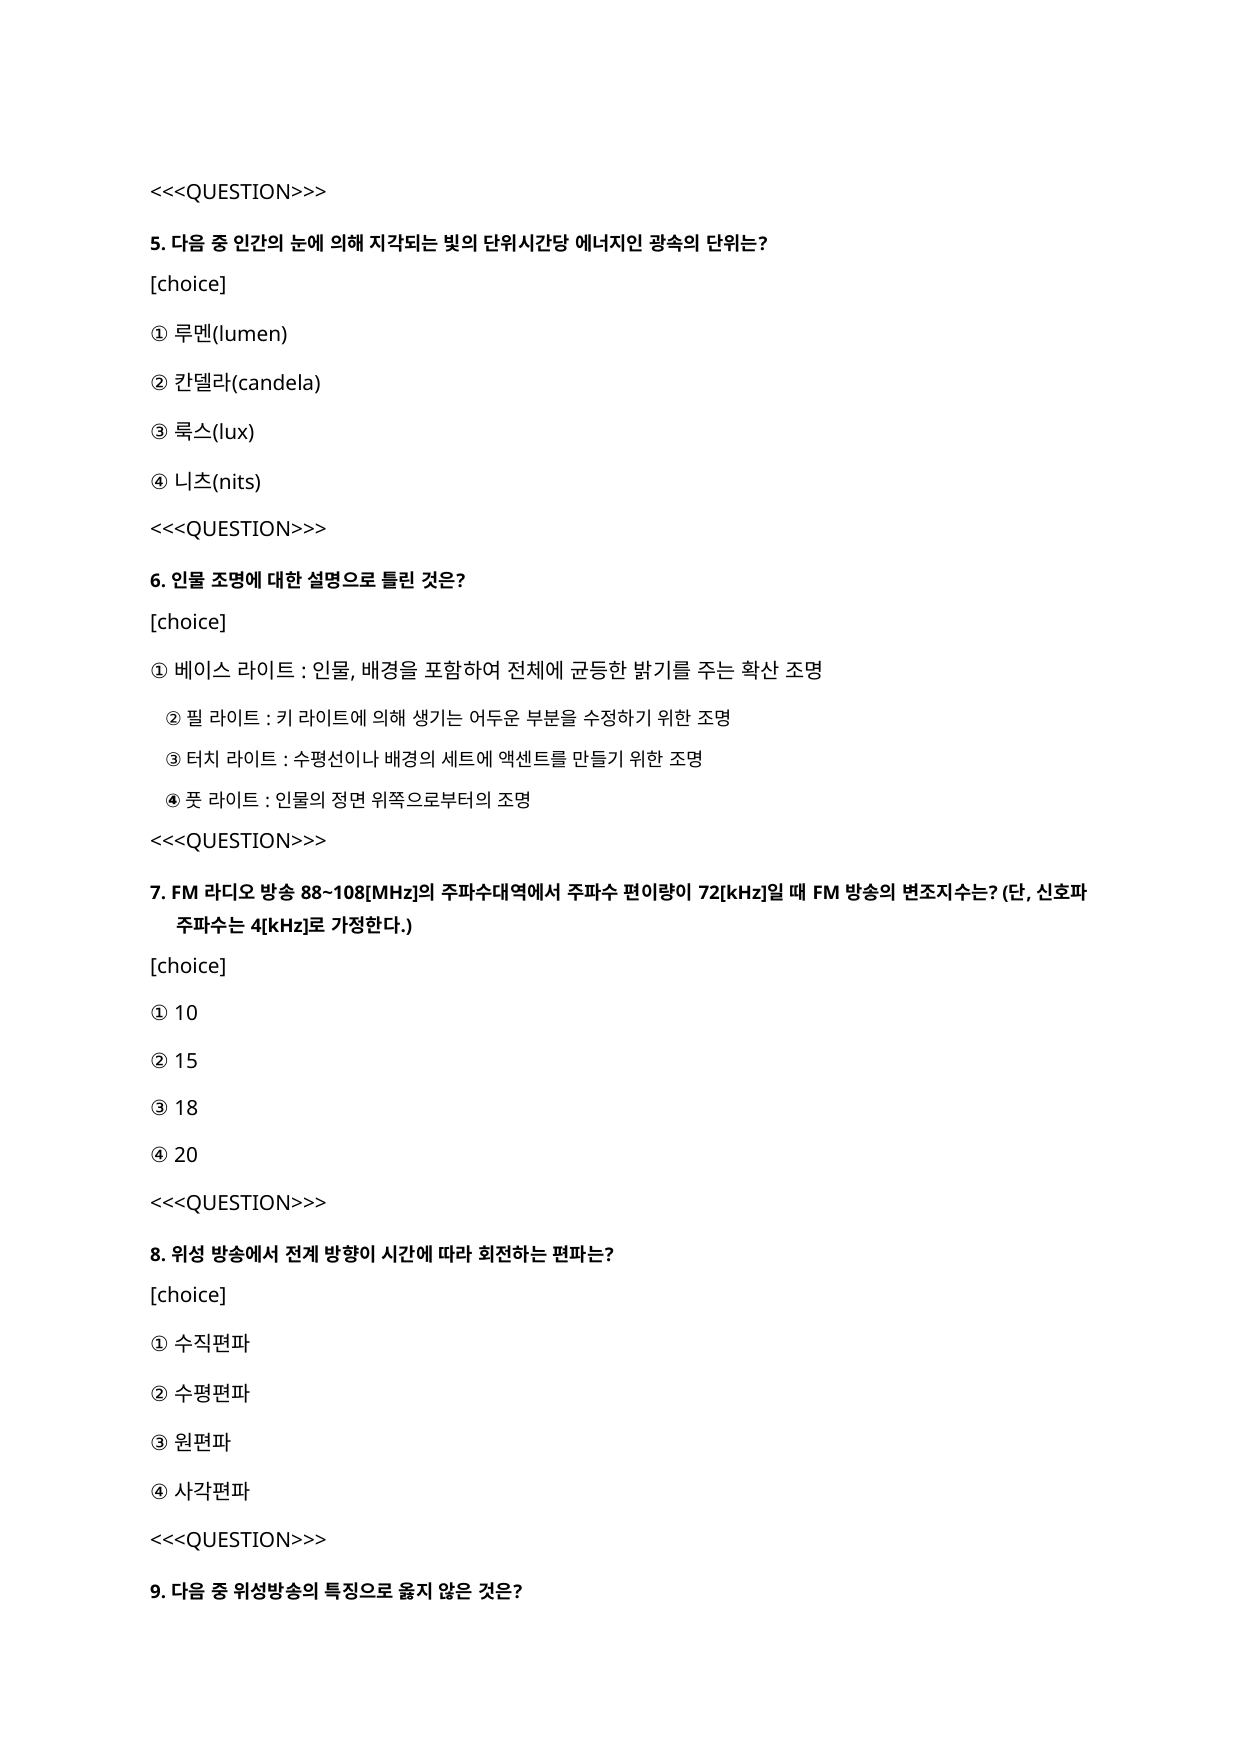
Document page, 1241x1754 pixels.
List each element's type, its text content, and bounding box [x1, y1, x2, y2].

text ① 베이스 라이트 : 인물, 배경을 포함하여 전체에 균등한 밝기를 주는 확산 조명 [150, 654, 1090, 684]
text 5. 다음 중 인간의 눈에 의해 지각되는 빛의 단위시간당 에너지인 광속의 단위는? [150, 229, 1090, 256]
text ② 필 라이트 : 키 라이트에 의해 생기는 어두운 부분을 수정하기 위한 조명 [150, 703, 1090, 731]
text [choice] [150, 951, 1090, 980]
text ② 15 [150, 1046, 1090, 1074]
text ④ 니츠(nits) [150, 465, 1090, 495]
text 6. 인물 조명에 대한 설명으로 틀린 것은? [150, 566, 1090, 593]
text <<<QUESTION>>> [150, 1525, 1090, 1553]
text ④ 풋 라이트 : 인물의 정면 위쪽으로부터의 조명 [150, 785, 1090, 812]
text ① 10 [150, 998, 1090, 1027]
text ③ 룩스(lux) [150, 416, 1090, 446]
text [choice] [150, 607, 1090, 635]
text ③ 원편파 [150, 1426, 1090, 1456]
text 7. FM 라디오 방송 88~108[MHz]의 주파수대역에서 주파수 편이량이 72[kHz]일 때 FM 방송의 변조지수는? (단, 신호파 주파수는 4[kHz]로 가정한다.) [150, 878, 1090, 937]
text ③ 18 [150, 1093, 1090, 1122]
text <<<QUESTION>>> [150, 1188, 1090, 1216]
text ① 수직편파 [150, 1327, 1090, 1358]
text 8. 위성 방송에서 전계 방향이 시간에 따라 회전하는 편파는? [150, 1239, 1090, 1266]
text [choice] [150, 269, 1090, 298]
text [choice] [150, 1280, 1090, 1308]
text ④ 사각편파 [150, 1476, 1090, 1506]
text ① 루멘(lumen) [150, 317, 1090, 347]
text <<<QUESTION>>> [150, 177, 1090, 206]
text <<<QUESTION>>> [150, 826, 1090, 855]
text <<<QUESTION>>> [150, 514, 1090, 543]
text ② 수평편파 [150, 1377, 1090, 1407]
text ④ 20 [150, 1140, 1090, 1169]
text ③ 터치 라이트 : 수평선이나 배경의 세트에 액센트를 만들기 위한 조명 [150, 744, 1090, 772]
text ② 칸델라(candela) [150, 366, 1090, 397]
text 9. 다음 중 위성방송의 특징으로 옳지 않은 것은? [150, 1576, 1090, 1603]
